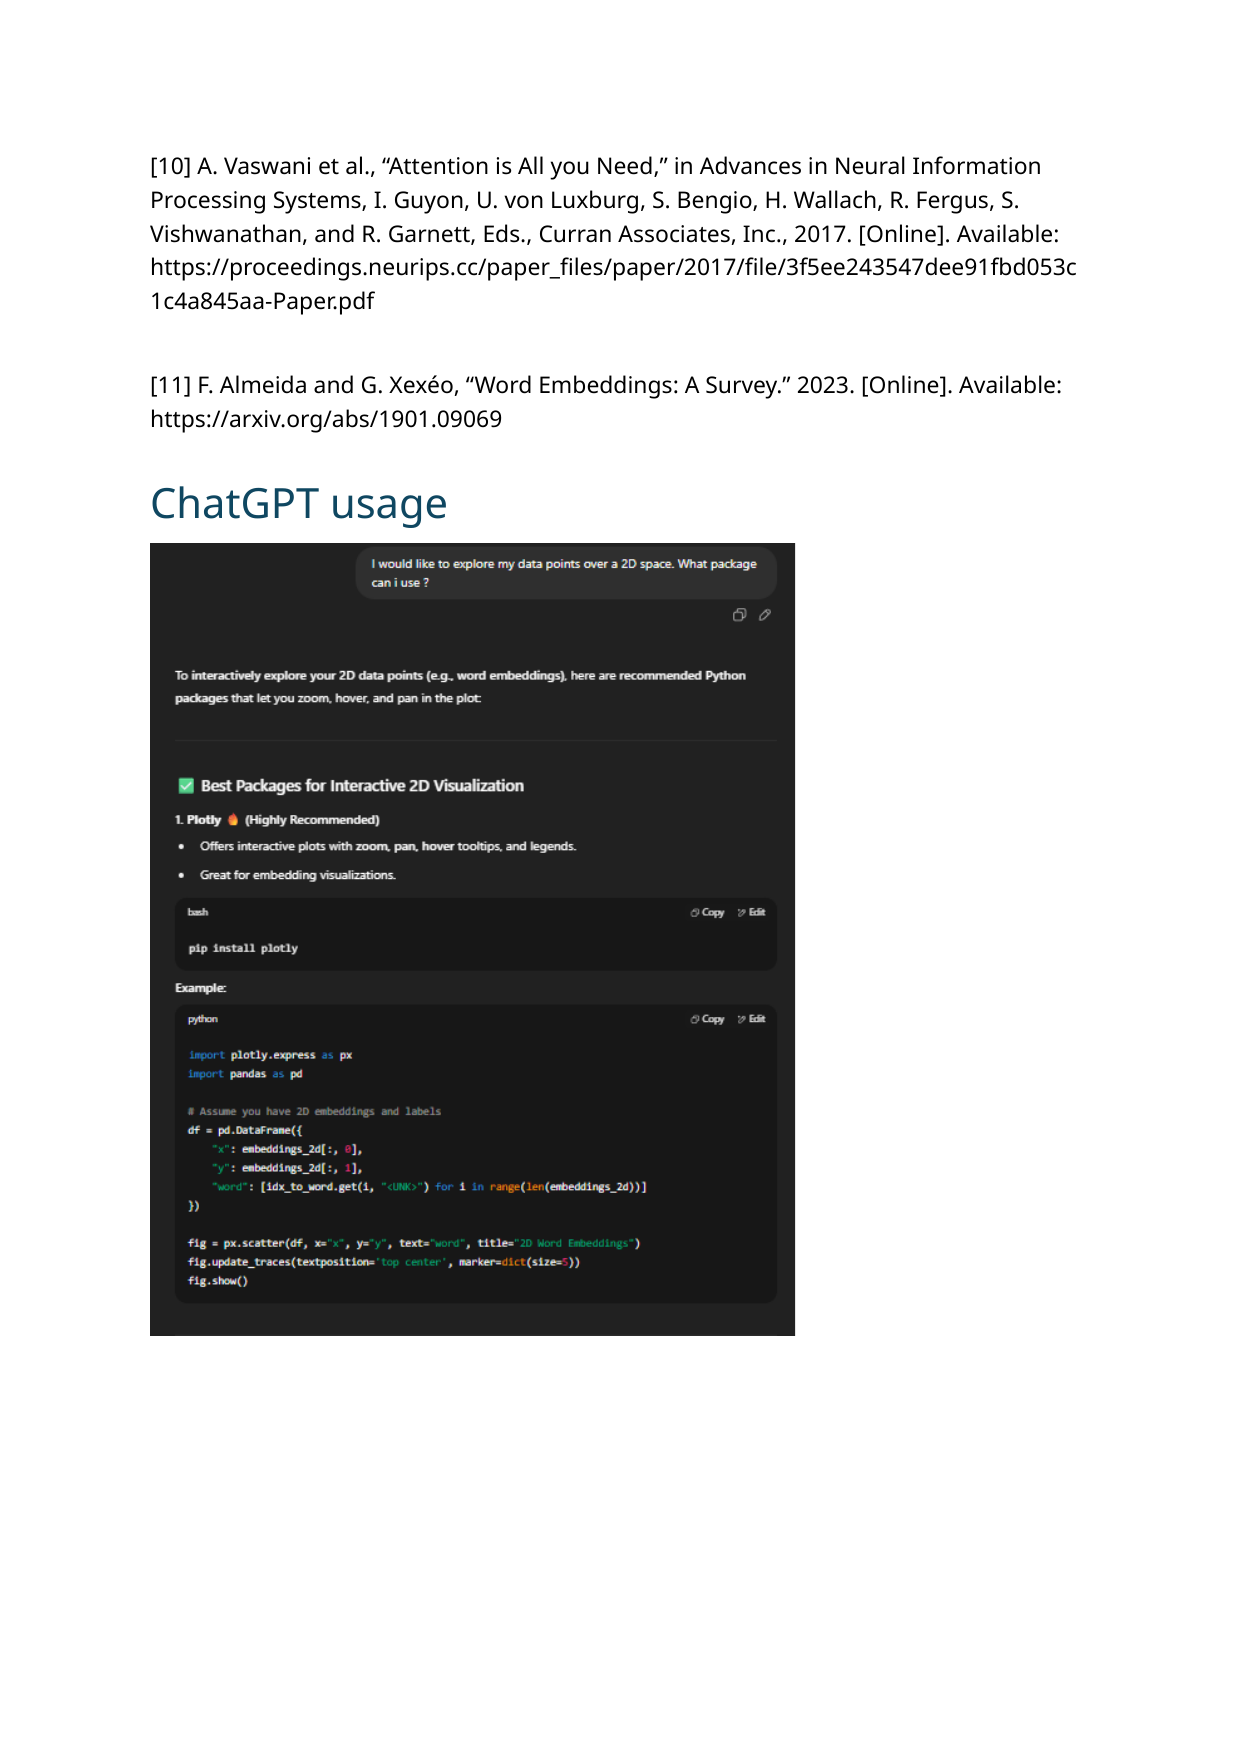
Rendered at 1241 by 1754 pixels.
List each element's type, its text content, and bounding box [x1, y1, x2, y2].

subtitle ChatGPT usage [150, 474, 1090, 531]
text [10] A. Vaswani et al., “Attention is All you Need,” in Advances in Neural Information Processing Systems, I. Guyon, U. von Luxburg, S. Bengio, H. Wallach, R. Fergus, S. Vishwanathan, and R. Garnett, Eds., Curran Associates, Inc., 2017. [Online]. Available: https://proceedings.neurips.cc/paper_files/paper/2017/file/3f5ee243547dee91fbd053c1c4a845aa-Paper.pdf [150, 150, 1090, 316]
picture [150, 543, 796, 1336]
text [11] F. Almeida and G. Xexéo, “Word Embeddings: A Survey.” 2023. [Online]. Available: https://arxiv.org/abs/1901.09069 [150, 335, 1090, 434]
